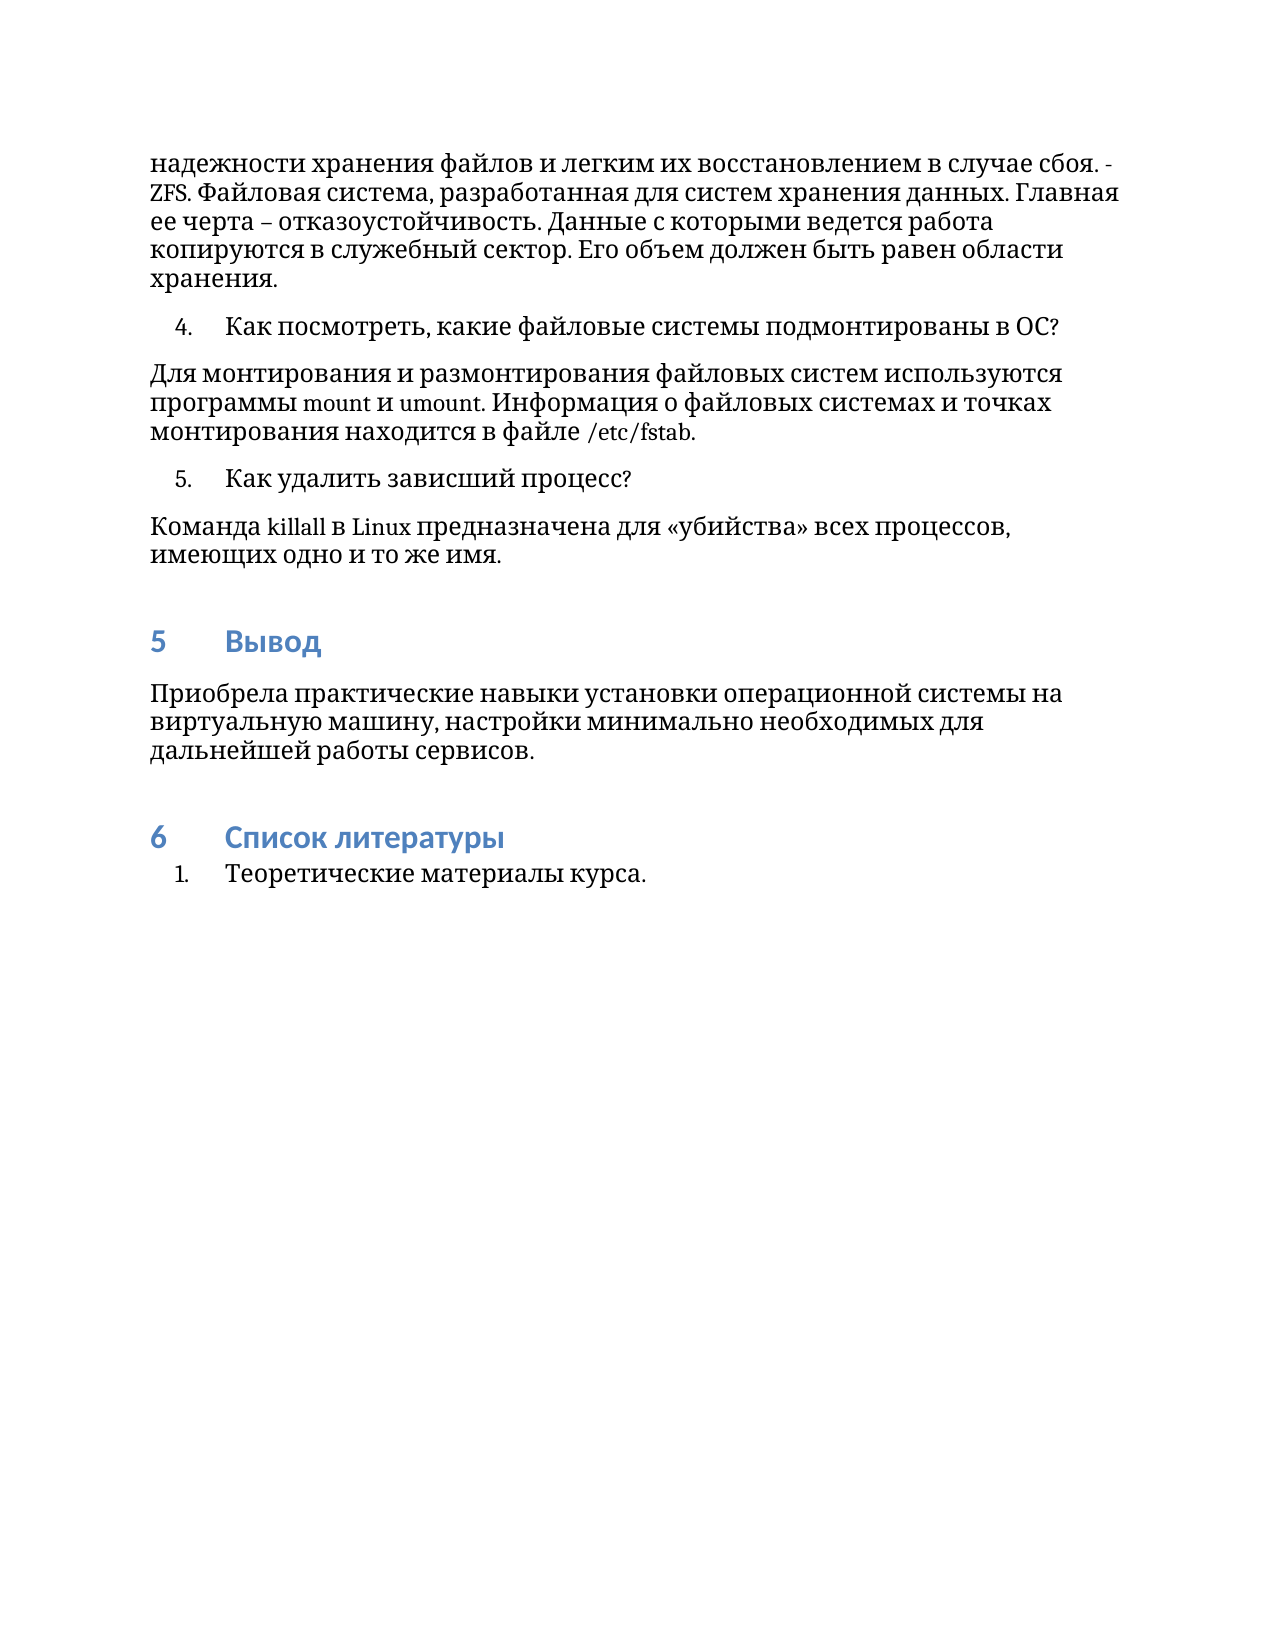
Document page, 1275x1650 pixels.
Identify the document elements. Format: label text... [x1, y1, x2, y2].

list Как посмотреть, какие файловые системы подмонтированы в ОС? [175, 312, 1125, 341]
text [150, 150, 1125, 294]
list Как удалить зависший процесс? [175, 465, 1125, 494]
text Команда killall в Linux предназначена для «убийства» всех процессов, имеющих одно и то же имя. [150, 512, 1125, 570]
subtitle 5 Вывод [150, 620, 1125, 661]
text Приобрела практические навыки установки операционной системы на виртуальную машину, настройки минимально необходимых для дальнейшей работы сервисов. [150, 679, 1125, 766]
text Для монтирования и размонтирования файловых систем используются программы mount и umount. Информация о файловых системах и точках монтирования находится в файле /etc/fstab. [150, 360, 1125, 446]
list Теоретические материалы курса. [175, 860, 1125, 889]
subtitle 6 Список литературы [150, 816, 1125, 856]
